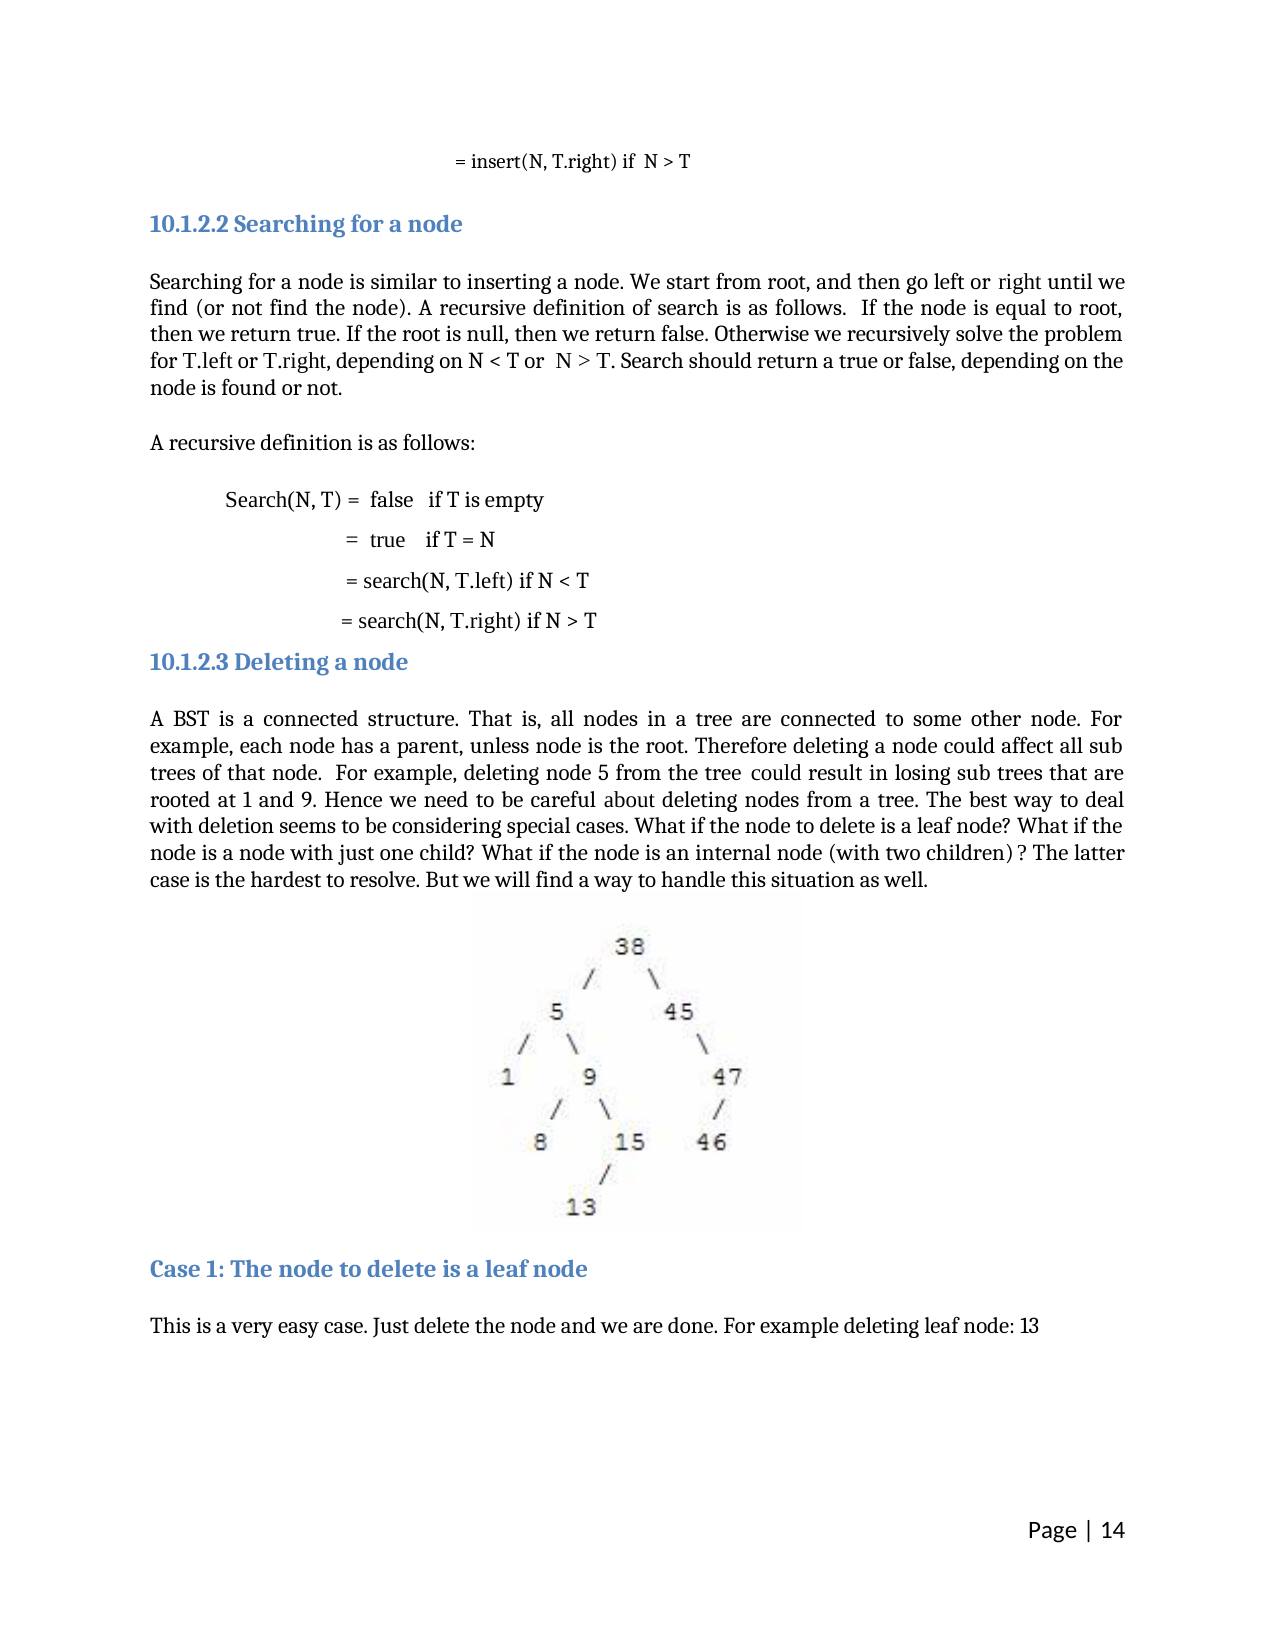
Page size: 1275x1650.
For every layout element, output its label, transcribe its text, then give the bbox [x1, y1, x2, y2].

text A BST is a connected structure. That is, all nodes in a tree are connected to some other node. For example, each node has a parent, unless node is the root. Therefore deleting a node could affect all sub trees of that node. For example, deleting node 5 from the tree could result in losing sub trees that are rooted at 1 and 9. Hence we need to be careful about deleting nodes from a tree. The best way to deal with deletion seems to be considering special cases. What if the node to delete is a leaf node? What if the node is a node with just one child? What if the node is an internal node (with two children)? The latter case is the hardest to resolve. But we will find a way to handle this situation as well. [150, 706, 1125, 893]
text = search(N, T.right) if N > T [225, 608, 1125, 635]
text 10.1.2.3 Deleting a node [150, 648, 1125, 677]
text = search(N, T.left) if N < T [225, 567, 1125, 594]
picture [472, 892, 803, 1232]
text This is a very easy case. Just delete the node and we are done. For example deleting leaf node: 13 [150, 1313, 1125, 1339]
text A recursive definition is as follows: [150, 430, 1125, 457]
text 10.1.2.2 Searching for a node [150, 210, 1125, 239]
text = true if T = N [225, 526, 1125, 553]
text Search(N, T) = false if T is empty [225, 486, 1125, 513]
text = insert(N, T.right) if N > T [150, 150, 1125, 174]
text Searching for a node is similar to inserting a node. We start from root, and then go left or right until we find (or not find the node). A recursive definition of search is as follows. If the node is equal to root, then we return true. If the root is null, then we return false. Otherwise we recursively solve the problem for T.left or T.right, depending on N < T or N > T. Search should return a true or false, depending on the node is found or not. [150, 268, 1125, 401]
text Case 1: The node to delete is a leaf node [150, 1255, 1125, 1284]
